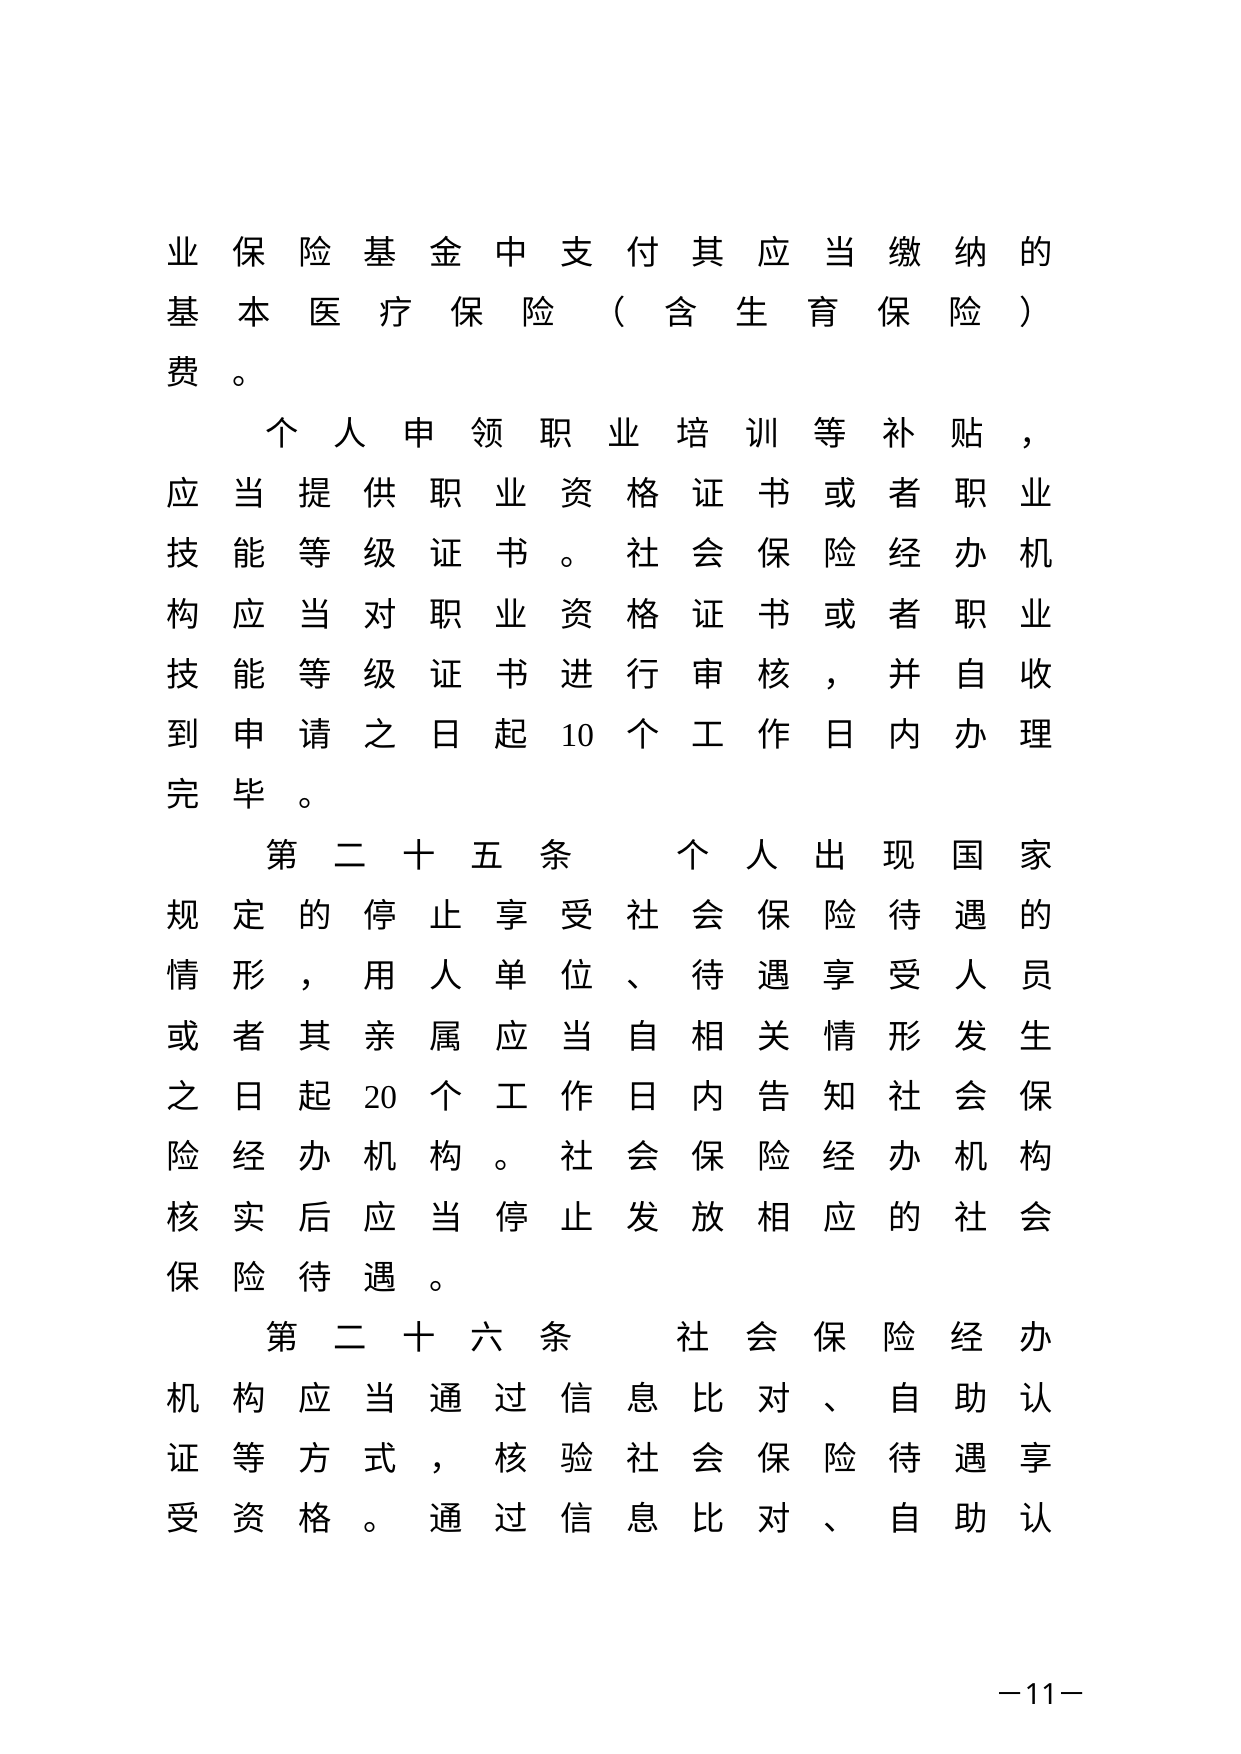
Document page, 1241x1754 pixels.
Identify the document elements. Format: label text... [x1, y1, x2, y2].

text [167, 1305, 1085, 1546]
text 个人申领职业培训等补贴，应当提供职业资格证书或者职业技能等级证书。社会保险经办机构应当对职业资格证书或者职业技能等级证书进行审核，并自收到申请之日起10个工作日内办理完毕。 [167, 400, 1085, 822]
text 第二十五条 个人出现国家规定的停止享受社会保险待遇的情形，用人单位、待遇享受人员或者其亲属应当自相关情形发生之日起20个工作日内告知社会保险经办机构。社会保险经办机构核实后应当停止发放相应的社会保险待遇。 [167, 822, 1085, 1305]
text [167, 219, 1085, 400]
